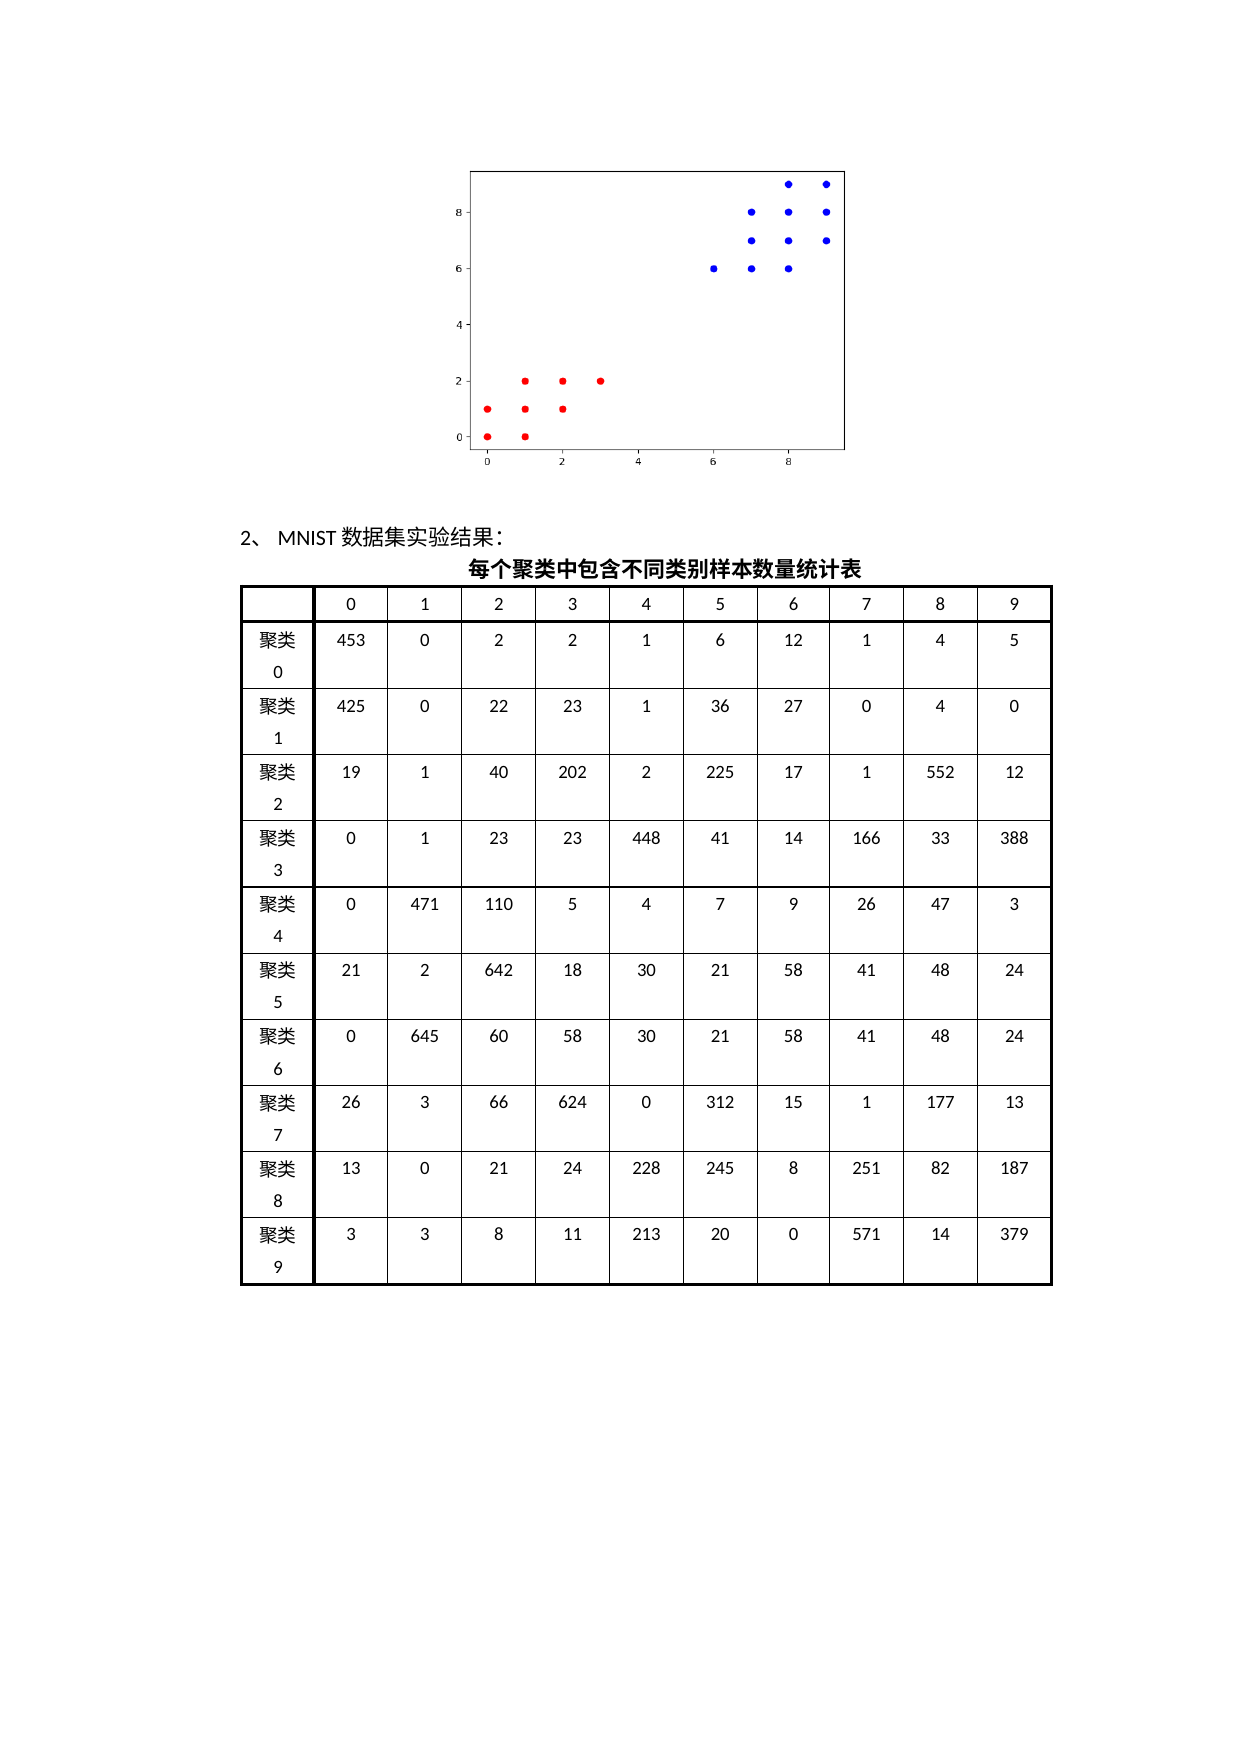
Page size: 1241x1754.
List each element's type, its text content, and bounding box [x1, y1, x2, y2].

table_cell 聚类1 [243, 689, 312, 754]
table_cell 聚类9 [243, 1218, 312, 1283]
table_header 6 [758, 588, 829, 620]
table_cell 448 [610, 821, 683, 886]
table_cell 聚类3 [243, 821, 312, 886]
table_cell 聚类5 [243, 954, 312, 1018]
table_cell 0 [830, 689, 903, 754]
table_cell 425 [316, 689, 387, 754]
table_cell 110 [462, 888, 535, 952]
table_cell 1 [610, 623, 683, 688]
list MNIST数据集实验结果： [240, 519, 1053, 552]
table_cell 23 [536, 821, 609, 886]
table_cell 0 [610, 1086, 683, 1151]
table_header 1 [388, 588, 461, 620]
table_cell 23 [536, 689, 609, 754]
table_cell 1 [830, 1086, 903, 1151]
table_header 9 [978, 588, 1050, 620]
table_cell 213 [610, 1218, 683, 1283]
table_cell 60 [462, 1020, 535, 1084]
table_cell 0 [388, 689, 461, 754]
table_cell 5 [536, 888, 609, 952]
table_cell 33 [904, 821, 977, 886]
table_cell 0 [388, 1152, 461, 1217]
table_cell 聚类8 [243, 1152, 312, 1217]
table_cell 58 [758, 954, 829, 1018]
table_cell 40 [462, 755, 535, 820]
table_cell 453 [316, 623, 387, 688]
table_cell 14 [758, 821, 829, 886]
table_cell 聚类6 [243, 1020, 312, 1084]
table_cell 0 [758, 1218, 829, 1283]
table_cell 3 [388, 1218, 461, 1283]
table_cell 202 [536, 755, 609, 820]
table_cell 3 [316, 1218, 387, 1283]
table_cell 552 [904, 755, 977, 820]
table_header 0 [316, 588, 387, 620]
table_header [243, 588, 312, 620]
table_cell 245 [684, 1152, 757, 1217]
table_cell 388 [978, 821, 1050, 886]
table_cell 0 [978, 689, 1050, 754]
table_cell 225 [684, 755, 757, 820]
table_header 5 [684, 588, 757, 620]
table_cell 0 [388, 623, 461, 688]
table_cell 12 [978, 755, 1050, 820]
picture [450, 162, 853, 467]
table_cell 58 [758, 1020, 829, 1084]
table_cell 571 [830, 1218, 903, 1283]
table_cell 15 [758, 1086, 829, 1151]
table_header 7 [830, 588, 903, 620]
table_cell 2 [462, 623, 535, 688]
table_cell 66 [462, 1086, 535, 1151]
table_cell 14 [904, 1218, 977, 1283]
table_cell 642 [462, 954, 535, 1018]
table_cell 177 [904, 1086, 977, 1151]
table_cell 19 [316, 755, 387, 820]
table_cell 17 [758, 755, 829, 820]
table_cell 5 [978, 623, 1050, 688]
table_header 3 [536, 588, 609, 620]
table_cell 41 [684, 821, 757, 886]
table_cell 21 [462, 1152, 535, 1217]
list 每个聚类中包含不同类别样本数量统计表 [277, 552, 1053, 584]
table_cell 624 [536, 1086, 609, 1151]
table_cell 48 [904, 954, 977, 1018]
table_cell 379 [978, 1218, 1050, 1283]
table_cell 2 [610, 755, 683, 820]
table_cell 187 [978, 1152, 1050, 1217]
table_cell 聚类7 [243, 1086, 312, 1151]
table_cell 471 [388, 888, 461, 952]
table_cell 47 [904, 888, 977, 952]
table_cell 27 [758, 689, 829, 754]
table_cell 30 [610, 1020, 683, 1084]
table_cell 228 [610, 1152, 683, 1217]
table_cell 9 [758, 888, 829, 952]
table_cell 12 [758, 623, 829, 688]
table_cell 18 [536, 954, 609, 1018]
table_header 2 [462, 588, 535, 620]
table_cell 4 [610, 888, 683, 952]
table_cell 58 [536, 1020, 609, 1084]
table_cell 36 [684, 689, 757, 754]
table_header 4 [610, 588, 683, 620]
table_cell 1 [830, 623, 903, 688]
table_cell 8 [462, 1218, 535, 1283]
table_cell 166 [830, 821, 903, 886]
table_cell 聚类0 [243, 623, 312, 688]
table_cell 41 [830, 1020, 903, 1084]
table_cell 13 [978, 1086, 1050, 1151]
table_cell 251 [830, 1152, 903, 1217]
table_cell 3 [978, 888, 1050, 952]
table_cell 24 [978, 954, 1050, 1018]
table_cell 3 [388, 1086, 461, 1151]
table_cell 聚类4 [243, 888, 312, 952]
table_cell 21 [316, 954, 387, 1018]
table_cell 7 [684, 888, 757, 952]
table_cell 2 [388, 954, 461, 1018]
table_cell 312 [684, 1086, 757, 1151]
table_cell 21 [684, 954, 757, 1018]
table_cell 26 [316, 1086, 387, 1151]
table_cell 48 [904, 1020, 977, 1084]
table_cell 20 [684, 1218, 757, 1283]
table_cell 1 [610, 689, 683, 754]
table_cell 82 [904, 1152, 977, 1217]
table_header 8 [904, 588, 977, 620]
table_cell 0 [316, 821, 387, 886]
table_cell 24 [536, 1152, 609, 1217]
table_cell 23 [462, 821, 535, 886]
table_cell 1 [830, 755, 903, 820]
table_cell 4 [904, 689, 977, 754]
table_cell 4 [904, 623, 977, 688]
table_cell 645 [388, 1020, 461, 1084]
table_cell 11 [536, 1218, 609, 1283]
table_cell 8 [758, 1152, 829, 1217]
table_cell 30 [610, 954, 683, 1018]
table_cell 0 [316, 888, 387, 952]
table_cell 1 [388, 821, 461, 886]
table_cell 21 [684, 1020, 757, 1084]
table_cell 0 [316, 1020, 387, 1084]
table_cell 2 [536, 623, 609, 688]
table_cell 41 [830, 954, 903, 1018]
table_cell 22 [462, 689, 535, 754]
table_cell 6 [684, 623, 757, 688]
table_cell 聚类2 [243, 755, 312, 820]
table_cell 13 [316, 1152, 387, 1217]
table_cell 1 [388, 755, 461, 820]
table_cell 24 [978, 1020, 1050, 1084]
table_cell 26 [830, 888, 903, 952]
